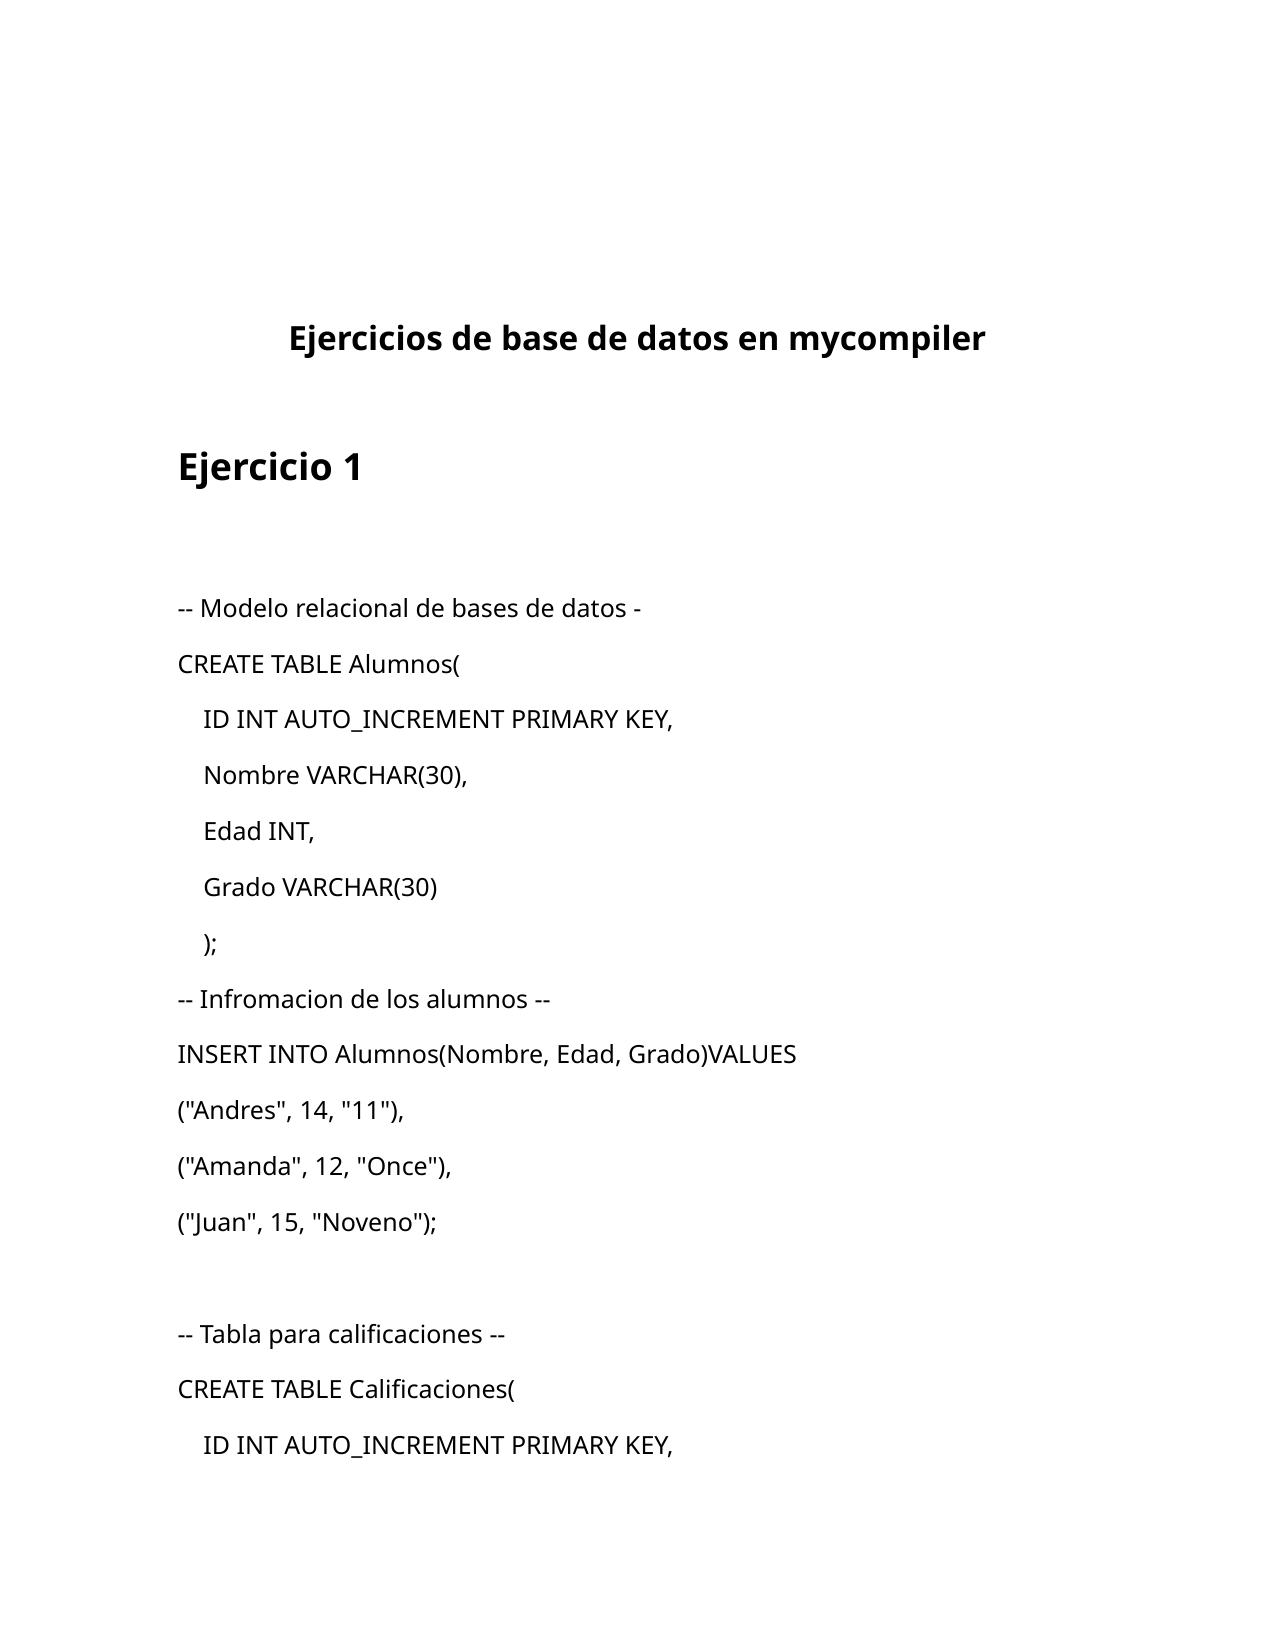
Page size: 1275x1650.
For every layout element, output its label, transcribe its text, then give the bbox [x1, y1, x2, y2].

text ID INT AUTO_INCREMENT PRIMARY KEY, [177, 1428, 1098, 1462]
text -- Infromacion de los alumnos -- [177, 981, 1098, 1015]
text ); [177, 925, 1098, 959]
text ID INT AUTO_INCREMENT PRIMARY KEY, [177, 702, 1098, 736]
text Nombre VARCHAR(30), [177, 758, 1098, 792]
text CREATE TABLE Alumnos( [177, 646, 1098, 680]
text -- Modelo relacional de bases de datos - [177, 590, 1098, 624]
text CREATE TABLE Calificaciones( [177, 1372, 1098, 1406]
text ("Amanda", 12, "Once"), [177, 1149, 1098, 1183]
text INSERT INTO Alumnos(Nombre, Edad, Grado)VALUES [177, 1037, 1098, 1071]
text Ejercicios de base de datos en mycompiler [177, 315, 1098, 361]
text -- Tabla para calificaciones -- [177, 1316, 1098, 1350]
text Edad INT, [177, 814, 1098, 848]
text ("Andres", 14, "11"), [177, 1093, 1098, 1127]
text Ejercicio 1 [177, 440, 1098, 491]
text ("Juan", 15, "Noveno"); [177, 1204, 1098, 1239]
text Grado VARCHAR(30) [177, 869, 1098, 904]
